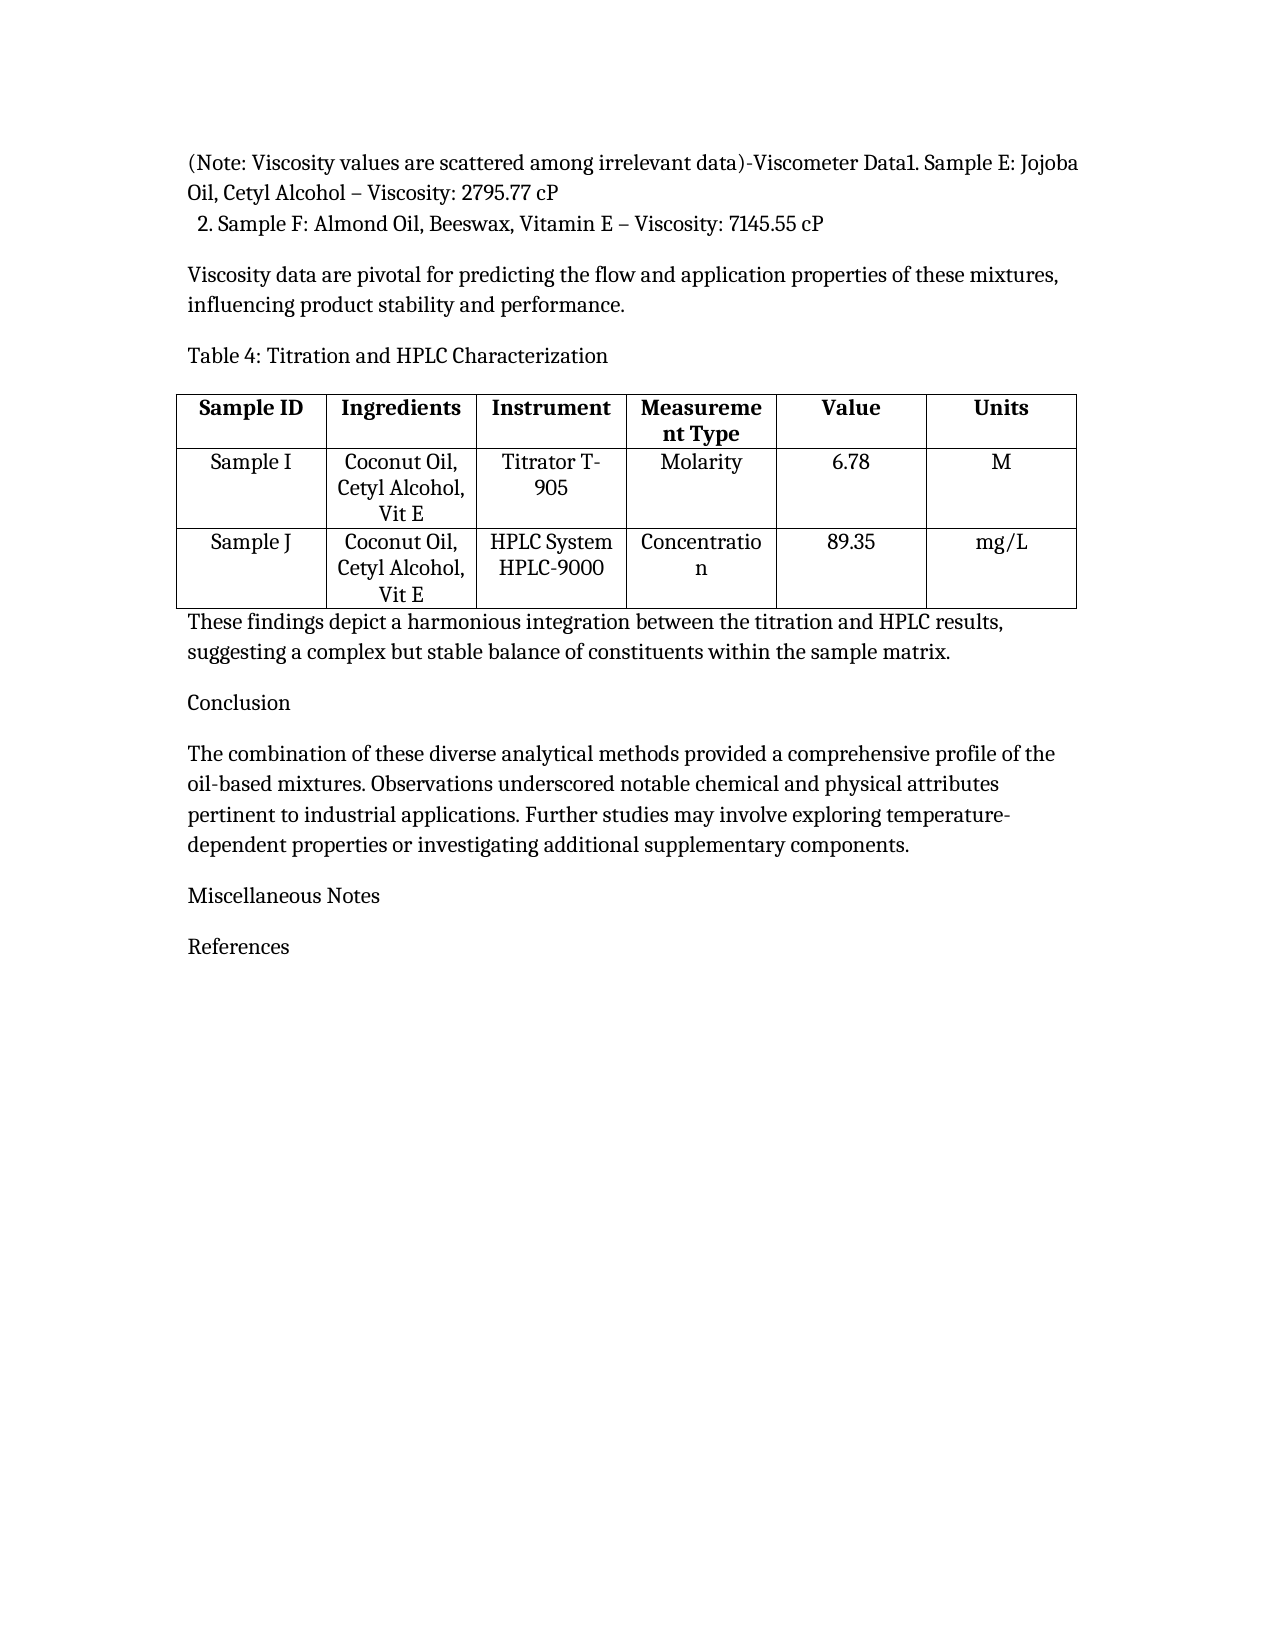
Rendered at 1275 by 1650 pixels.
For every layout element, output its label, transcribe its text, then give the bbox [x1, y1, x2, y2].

table_cell Concentration [627, 529, 776, 608]
table_cell mg/L [927, 529, 1076, 608]
table_cell 6.78 [777, 449, 926, 528]
table_header Units [927, 395, 1076, 447]
table_cell Titrator T-905 [477, 449, 626, 528]
table_cell Coconut Oil, Cetyl Alcohol, Vit E [327, 529, 476, 608]
text These findings depict a harmonious integration between the titration and HPLC results, suggesting a complex but stable balance of constituents within the sample matrix. [187, 609, 1087, 665]
table_cell 89.35 [777, 529, 926, 608]
text Viscosity data are pivotal for predicting the flow and application properties of these mixtures, influencing product stability and performance. [187, 261, 1087, 318]
text References [187, 934, 1087, 960]
table_cell Molarity [627, 449, 776, 528]
table_cell M [927, 449, 1076, 528]
table_cell HPLC System HPLC-9000 [477, 529, 626, 608]
table_header Instrument [477, 395, 626, 447]
table_cell Sample I [177, 449, 326, 528]
text The combination of these diverse analytical methods provided a comprehensive profile of the oil-based mixtures. Observations underscored notable chemical and physical attributes pertinent to industrial applications. Further studies may involve exploring temperature-dependent properties or investigating additional supplementary components. [187, 741, 1087, 858]
table_header Measurement Type [627, 395, 776, 447]
table_header Ingredients [327, 395, 476, 447]
table_header Sample ID [177, 395, 326, 447]
table_header Value [777, 395, 926, 447]
table_cell Sample J [177, 529, 326, 608]
text (Note: Viscosity values are scattered among irrelevant data)-Viscometer Data1. Sample E: Jojoba Oil, Cetyl Alcohol – Viscosity: 2795.77 cP 2. Sample F: Almond Oil, Beeswax, Vitamin E – Viscosity: 7145.55 cP [187, 150, 1087, 237]
table_cell Coconut Oil, Cetyl Alcohol, Vit E [327, 449, 476, 528]
text Table 4: Titration and HPLC Characterization [187, 343, 1087, 369]
text Miscellaneous Notes [187, 883, 1087, 909]
text Conclusion [187, 690, 1087, 716]
